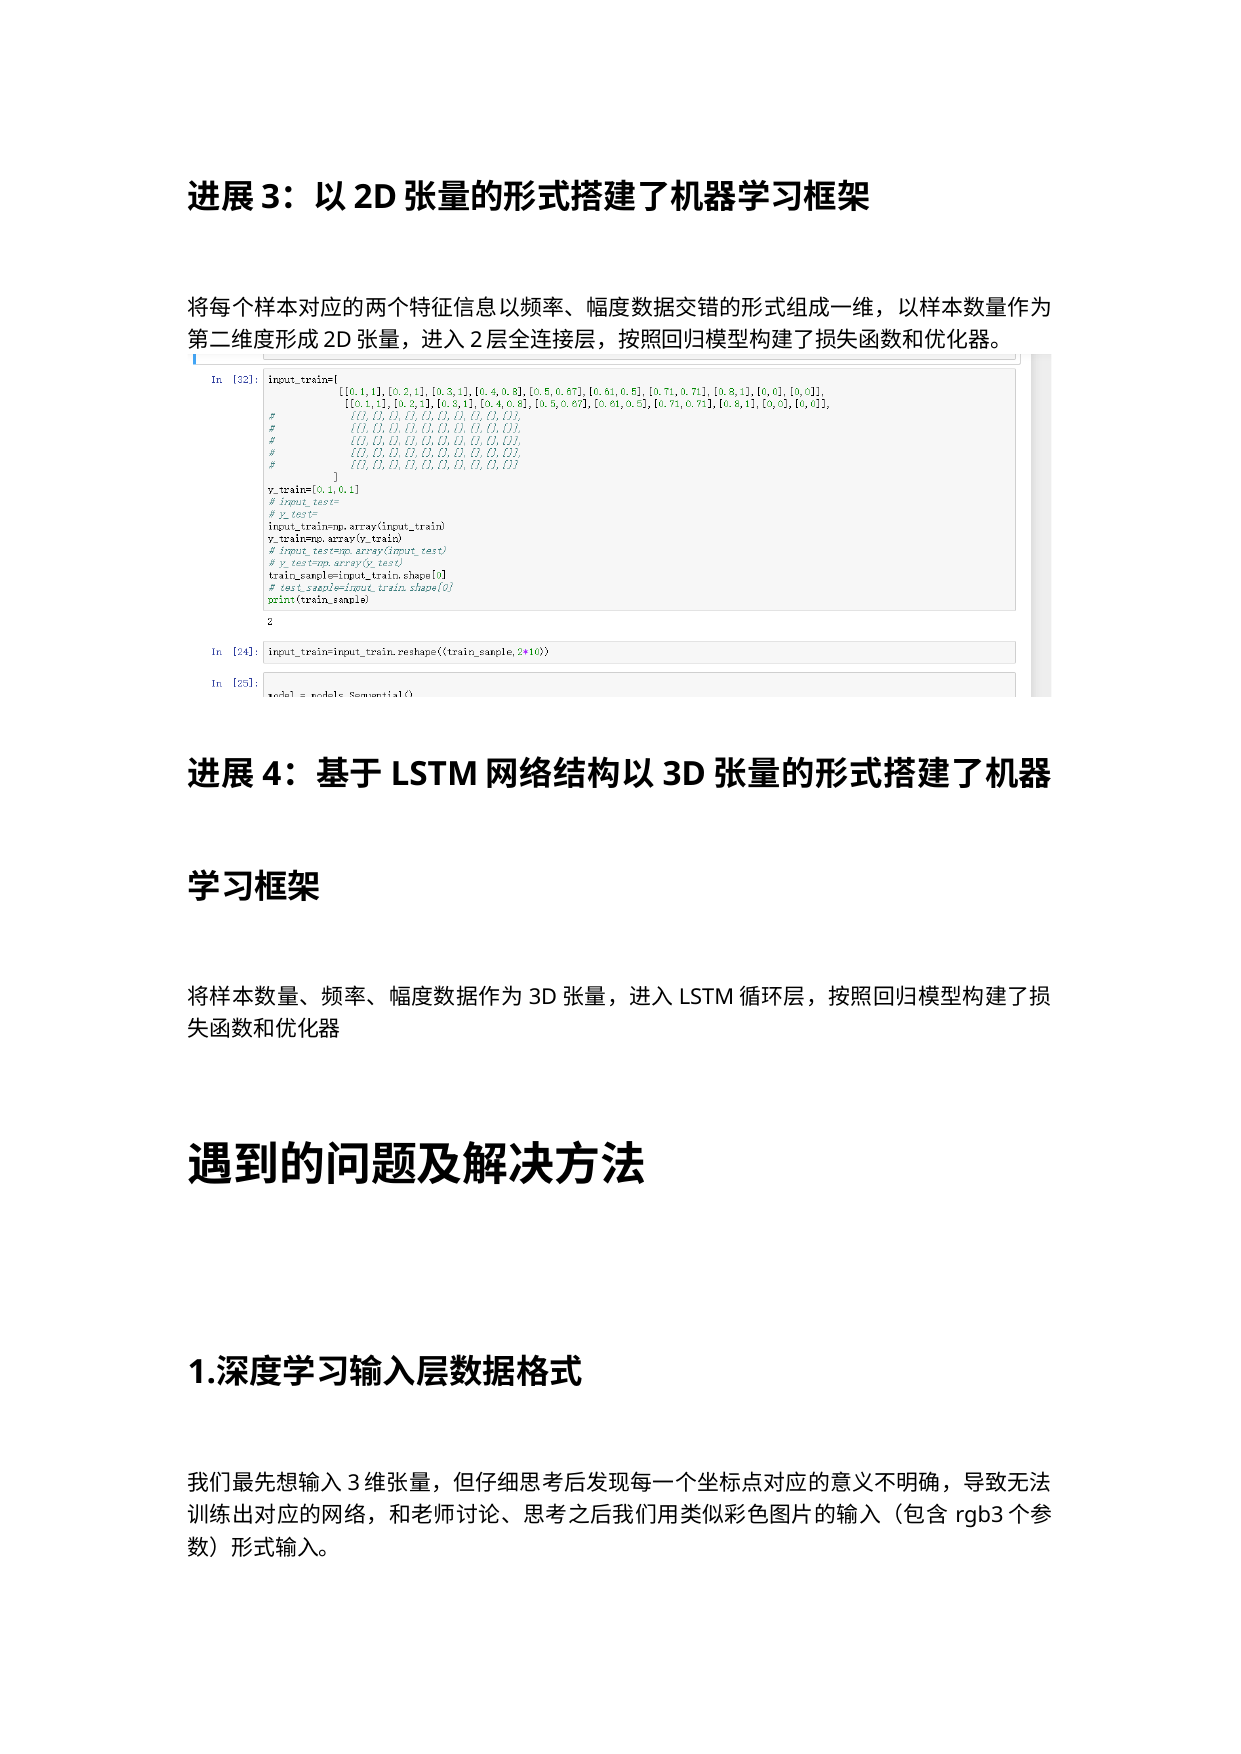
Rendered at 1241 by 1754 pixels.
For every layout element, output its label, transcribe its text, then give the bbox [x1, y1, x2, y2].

subtitle 进展4：基于LSTM网络结构以3D张量的形式搭建了机器学习框架 [187, 739, 1053, 916]
text 将样本数量、频率、幅度数据作为3D张量，进入LSTM循环层，按照回归模型构建了损失函数和优化器 [187, 978, 1053, 1043]
text 我们最先想输入3维张量，但仔细思考后发现每一个坐标点对应的意义不明确，导致无法训练出对应的网络，和老师讨论、思考之后我们用类似彩色图片的输入（包含rgb3个参数）形式输入。 [187, 1464, 1053, 1562]
text 将每个样本对应的两个特征信息以频率、幅度数据交错的形式组成一维，以样本数量作为第二维度形成2D张量，进入2层全连接层，按照回归模型构建了损失函数和优化器。 [187, 289, 1053, 354]
subtitle 1.深度学习输入层数据格式 [187, 1337, 1053, 1402]
subtitle 进展3：以2D张量的形式搭建了机器学习框架 [187, 162, 1053, 227]
subtitle 遇到的问题及解决方法 [187, 1111, 1053, 1209]
picture [187, 354, 1052, 697]
